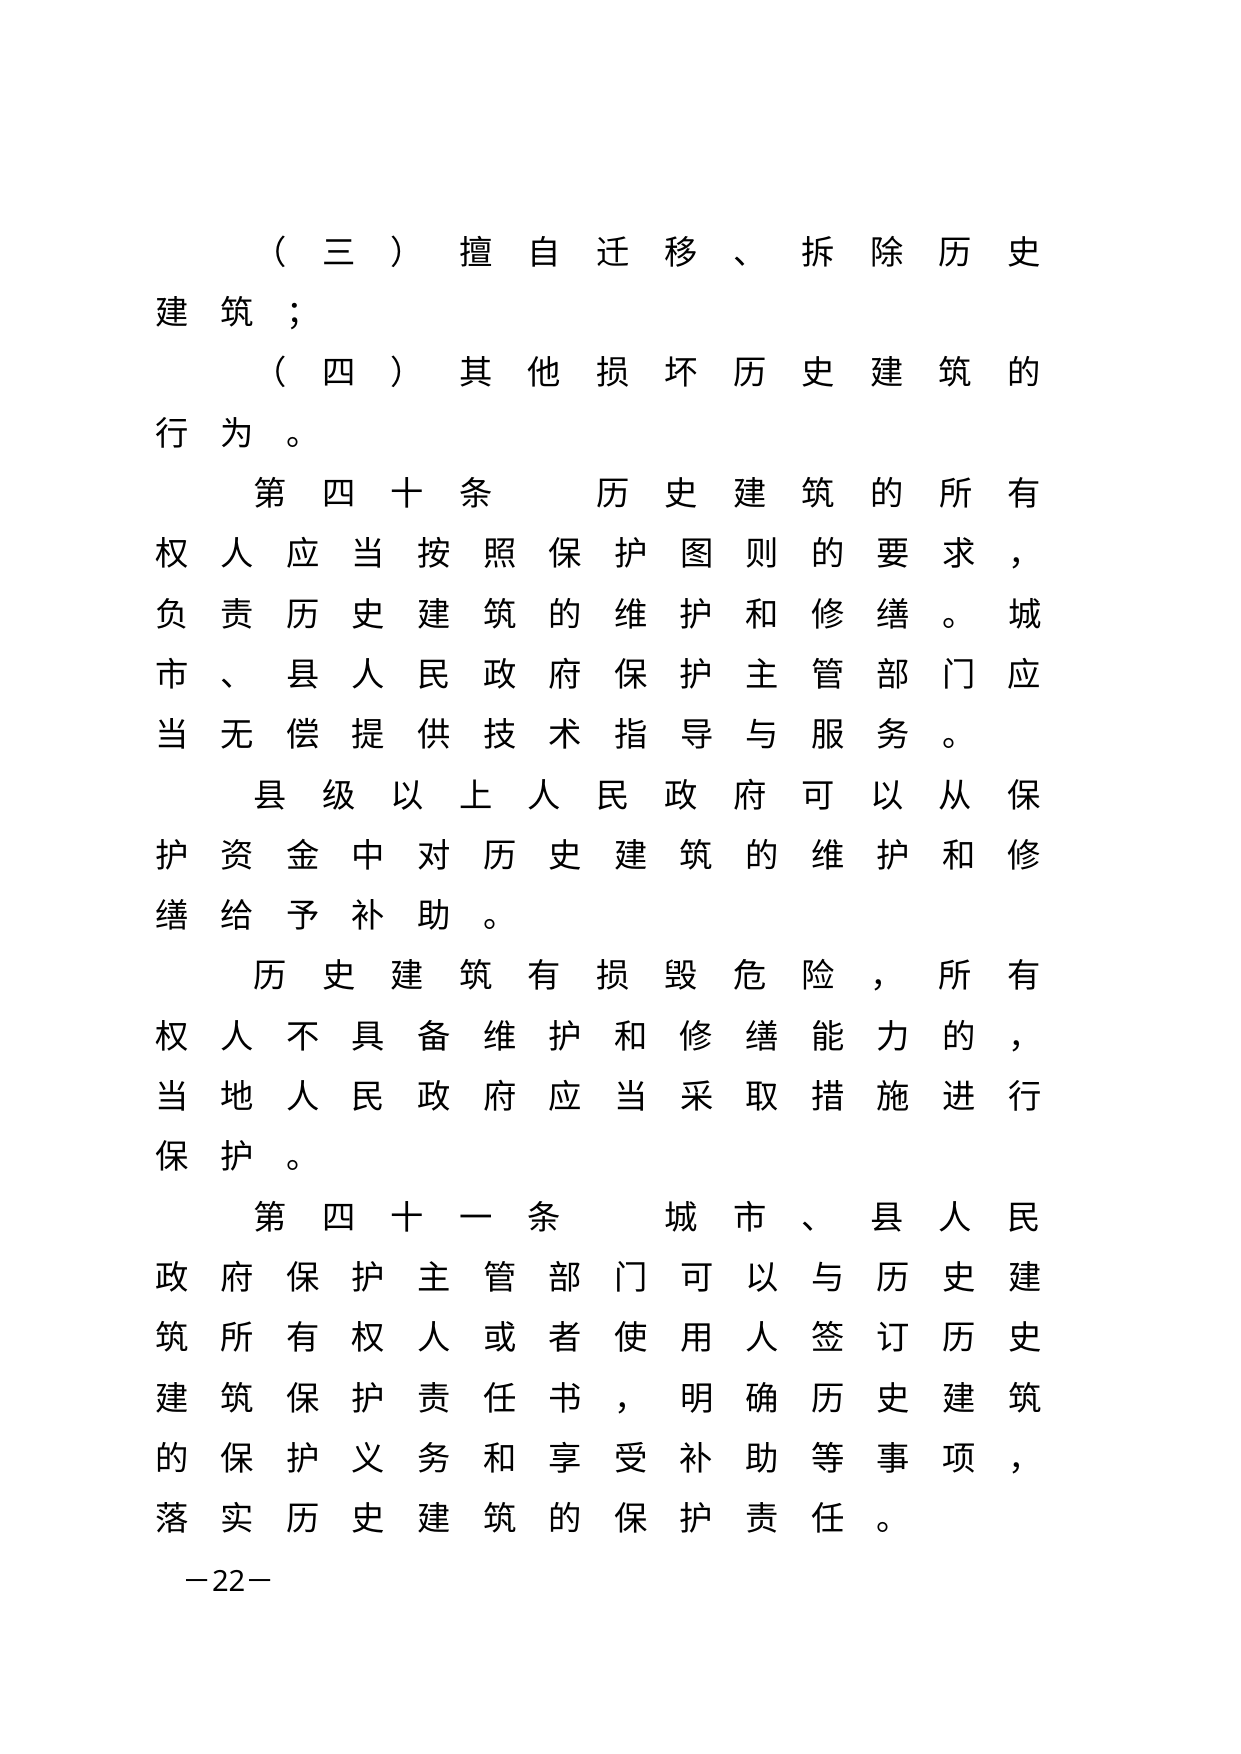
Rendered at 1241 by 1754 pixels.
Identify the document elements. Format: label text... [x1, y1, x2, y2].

text （三）擅自迁移、拆除历史建筑； [155, 219, 1073, 340]
text 县级以上人民政府可以从保护资金中对历史建筑的维护和修缮给予补助。 [155, 762, 1073, 943]
text 历史建筑有损毁危险，所有权人不具备维护和修缮能力的，当地人民政府应当采取措施进行保护。 [155, 943, 1073, 1184]
text （四）其他损坏历史建筑的行为。 [155, 340, 1073, 461]
text 第四十条 历史建筑的所有权人应当按照保护图则的要求，负责历史建筑的维护和修缮。城市、县人民政府保护主管部门应当无偿提供技术指导与服务。 [155, 461, 1073, 762]
text 第四十一条 城市、县人民政府保护主管部门可以与历史建筑所有权人或者使用人签订历史建筑保护责任书，明确历史建筑的保护义务和享受补助等事项，落实历史建筑的保护责任。 [155, 1184, 1073, 1546]
